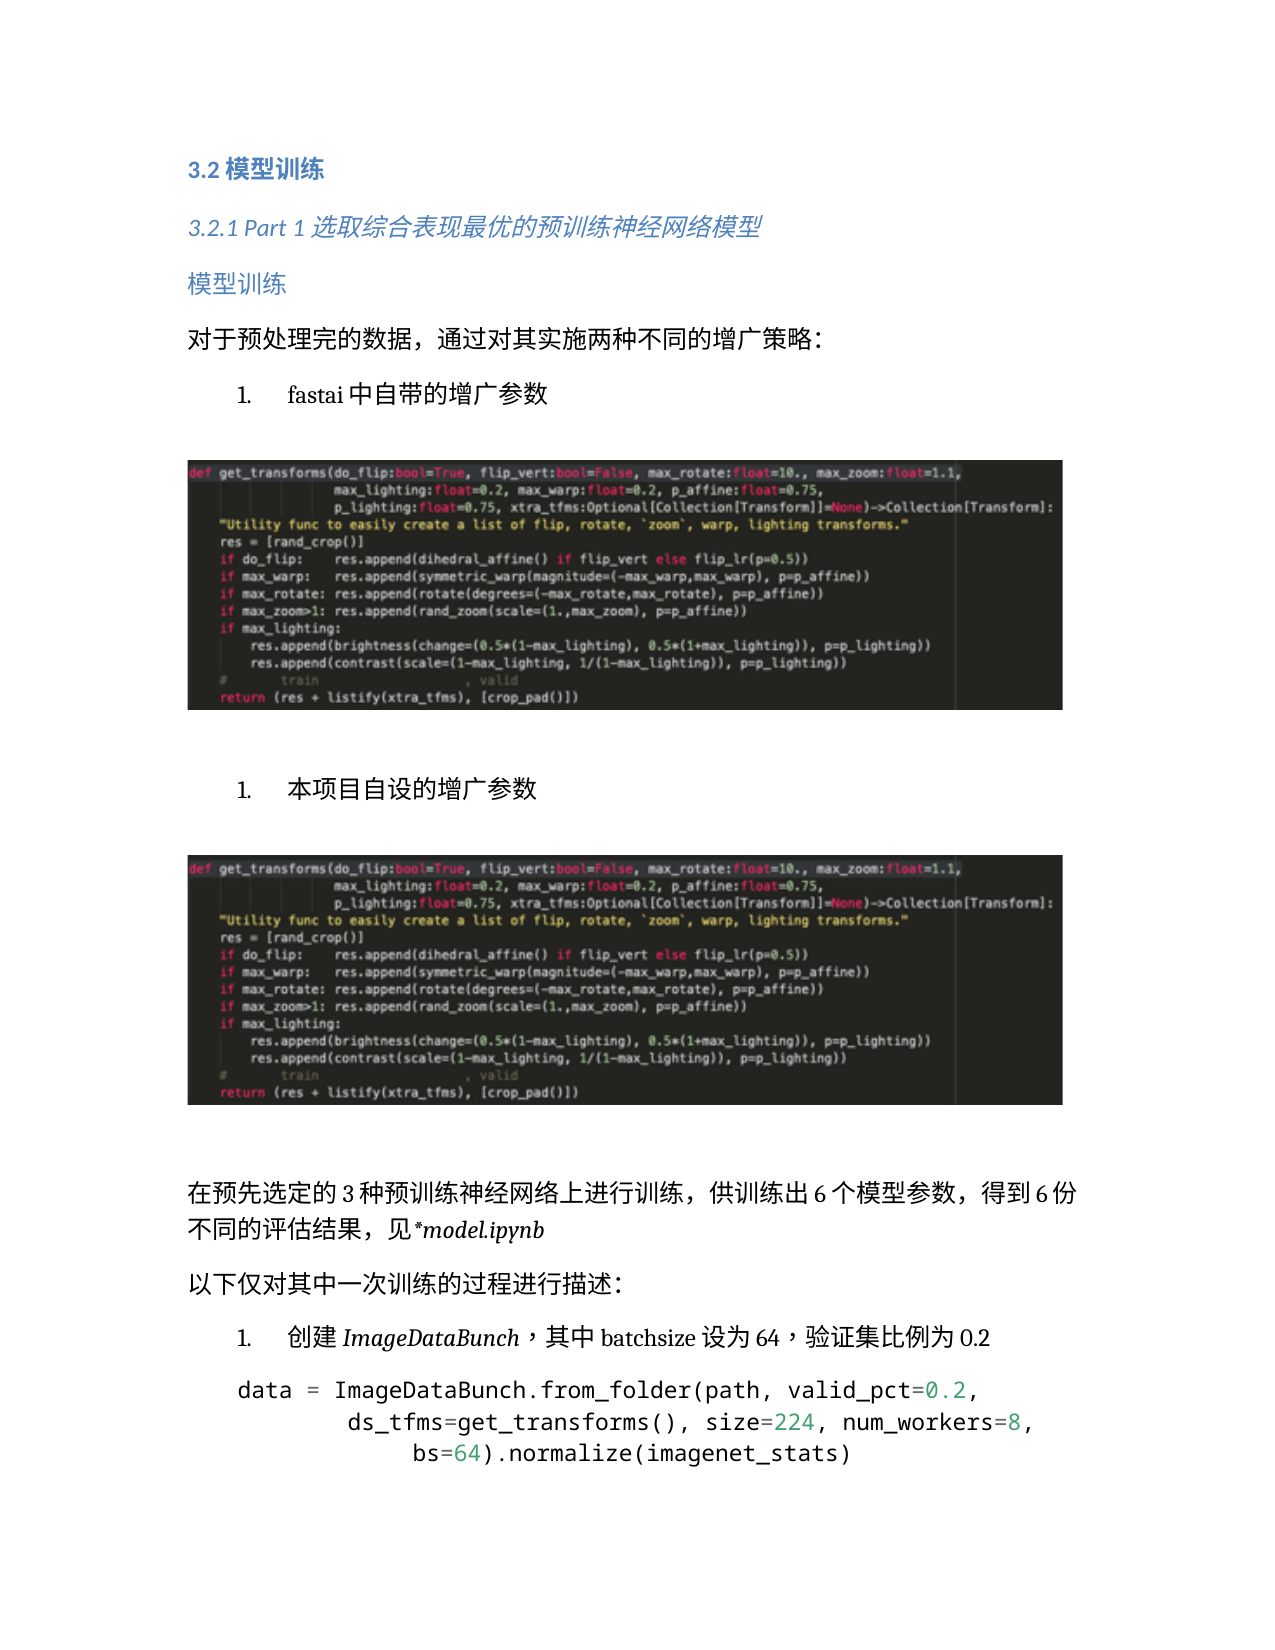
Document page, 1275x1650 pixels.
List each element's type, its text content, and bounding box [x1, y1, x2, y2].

text 在预先选定的3种预训练神经网络上进行训练，供训练出6个模型参数，得到6份不同的评估结果，见*model.ipynb [187, 1173, 1087, 1246]
list fastai中自带的增广参数 [237, 374, 1087, 410]
picture [187, 855, 1063, 1105]
list 创建ImageDataBunch，其中batchsize设为64，验证集比例为0.2 [237, 1319, 1087, 1353]
subtitle 模型训练 [187, 264, 1087, 300]
subtitle 3.2.1 Part 1 选取综合表现最优的预训练神经网络模型 [187, 207, 1087, 243]
subtitle 3.2 模型训练 [187, 150, 1087, 186]
list data = ImageDataBunch.from_folder(path, valid_pct=0.2, ds_tfms=get_transforms(), size=224, num_workers=8, bs=64).normalize(imagenet_stats) [187, 1374, 1087, 1468]
text 以下仅对其中一次训练的过程进行描述： [187, 1264, 1087, 1301]
list 本项目自设的增广参数 [237, 772, 1087, 806]
picture [187, 460, 1063, 710]
text 对于预处理完的数据，通过对其实施两种不同的增广策略： [187, 319, 1087, 355]
